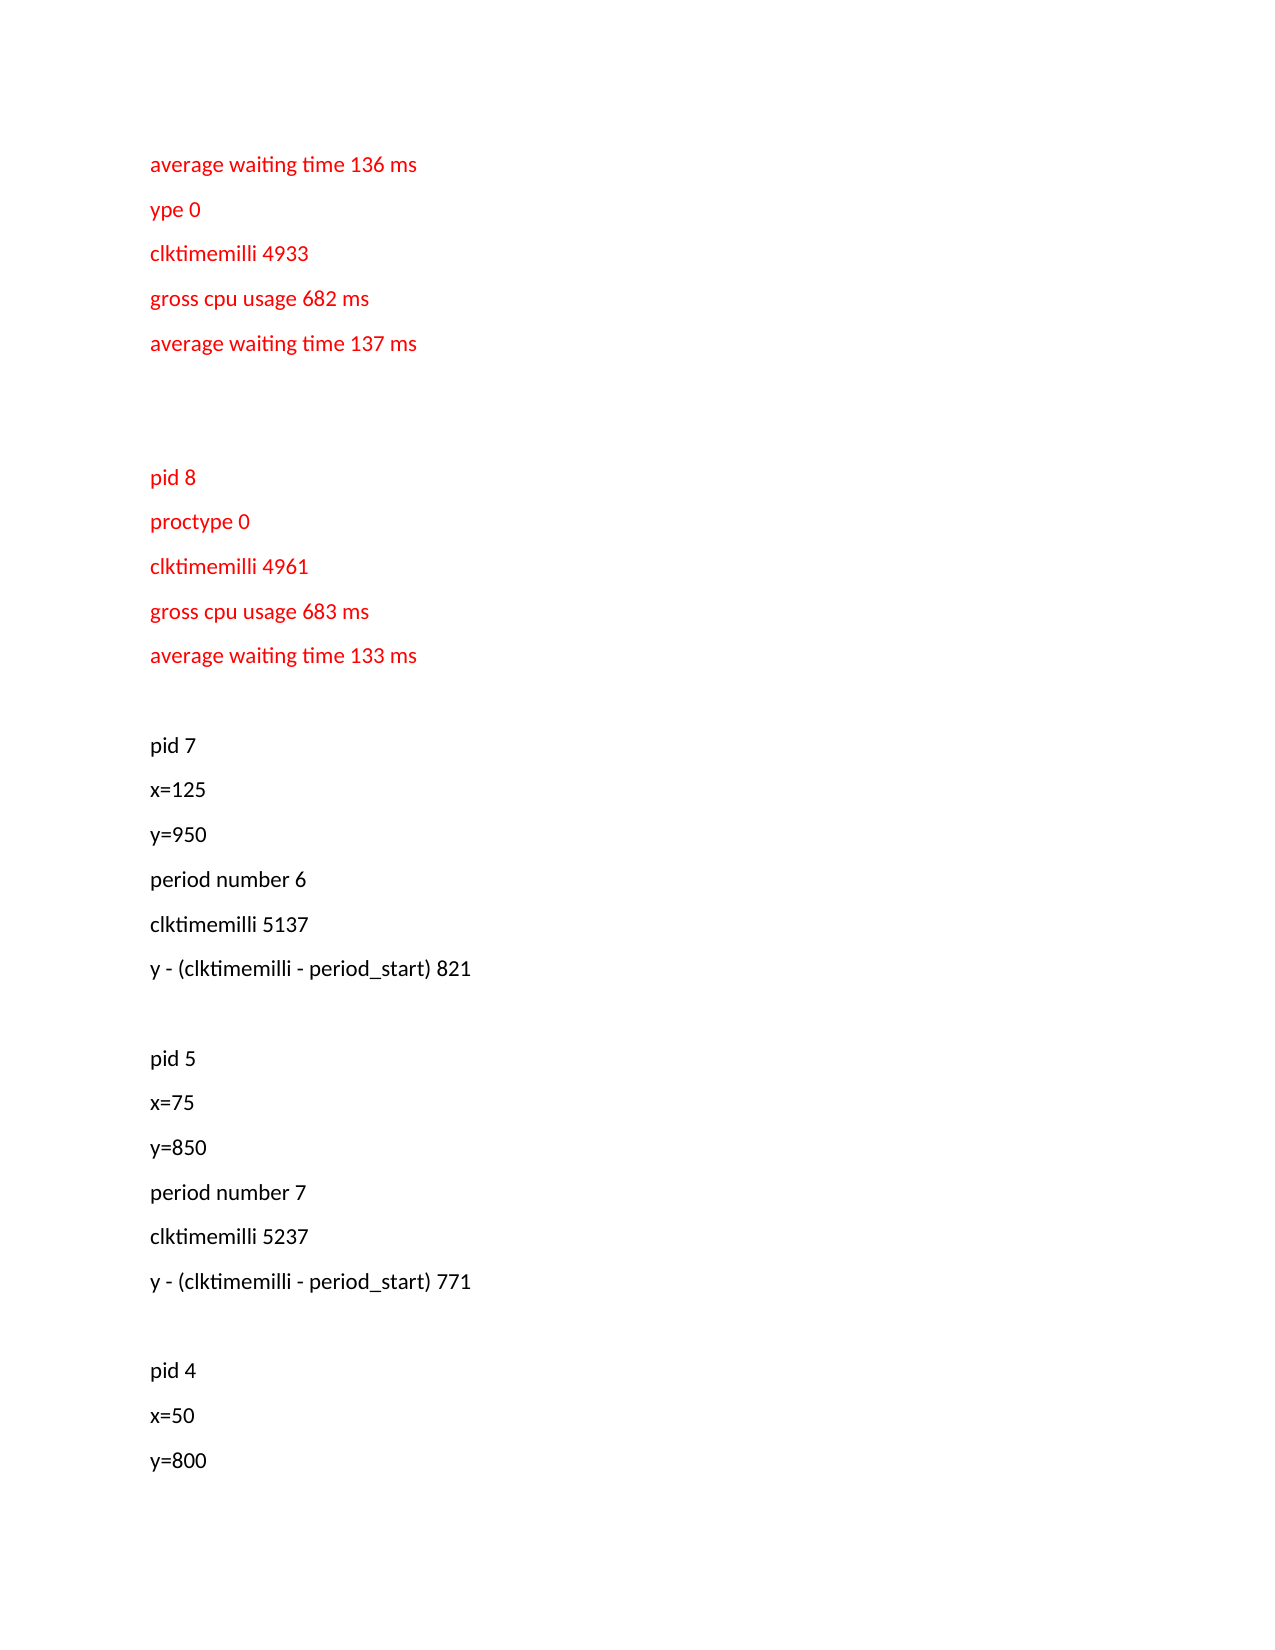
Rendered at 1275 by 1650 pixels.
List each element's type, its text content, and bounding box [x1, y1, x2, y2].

text x=75 [150, 1088, 1125, 1116]
text y=950 [150, 820, 1125, 848]
text clktimemilli 4933 [150, 239, 1125, 267]
text period number 6 [150, 865, 1125, 893]
text gross cpu usage 683 ms [150, 597, 1125, 625]
text gross cpu usage 682 ms [150, 284, 1125, 312]
text clktimemilli 5237 [150, 1222, 1125, 1251]
text average waiting time 136 ms [150, 150, 1125, 178]
text pid 5 [150, 1044, 1125, 1072]
text average waiting time 137 ms [150, 329, 1125, 357]
text period number 7 [150, 1178, 1125, 1206]
text pid 4 [150, 1357, 1125, 1384]
text pid 7 [150, 731, 1125, 759]
text average waiting time 133 ms [150, 642, 1125, 669]
text x=125 [150, 776, 1125, 804]
text pid 8 [150, 463, 1125, 491]
text y - (clktimemilli - period_start) 771 [150, 1267, 1125, 1295]
text clktimemilli 5137 [150, 910, 1125, 938]
text y=800 [150, 1446, 1125, 1474]
text y=850 [150, 1133, 1125, 1161]
text proctype 0 [150, 507, 1125, 536]
text ype 0 [150, 195, 1125, 223]
text x=50 [150, 1401, 1125, 1429]
text y - (clktimemilli - period_start) 821 [150, 954, 1125, 982]
text clktimemilli 4961 [150, 552, 1125, 580]
